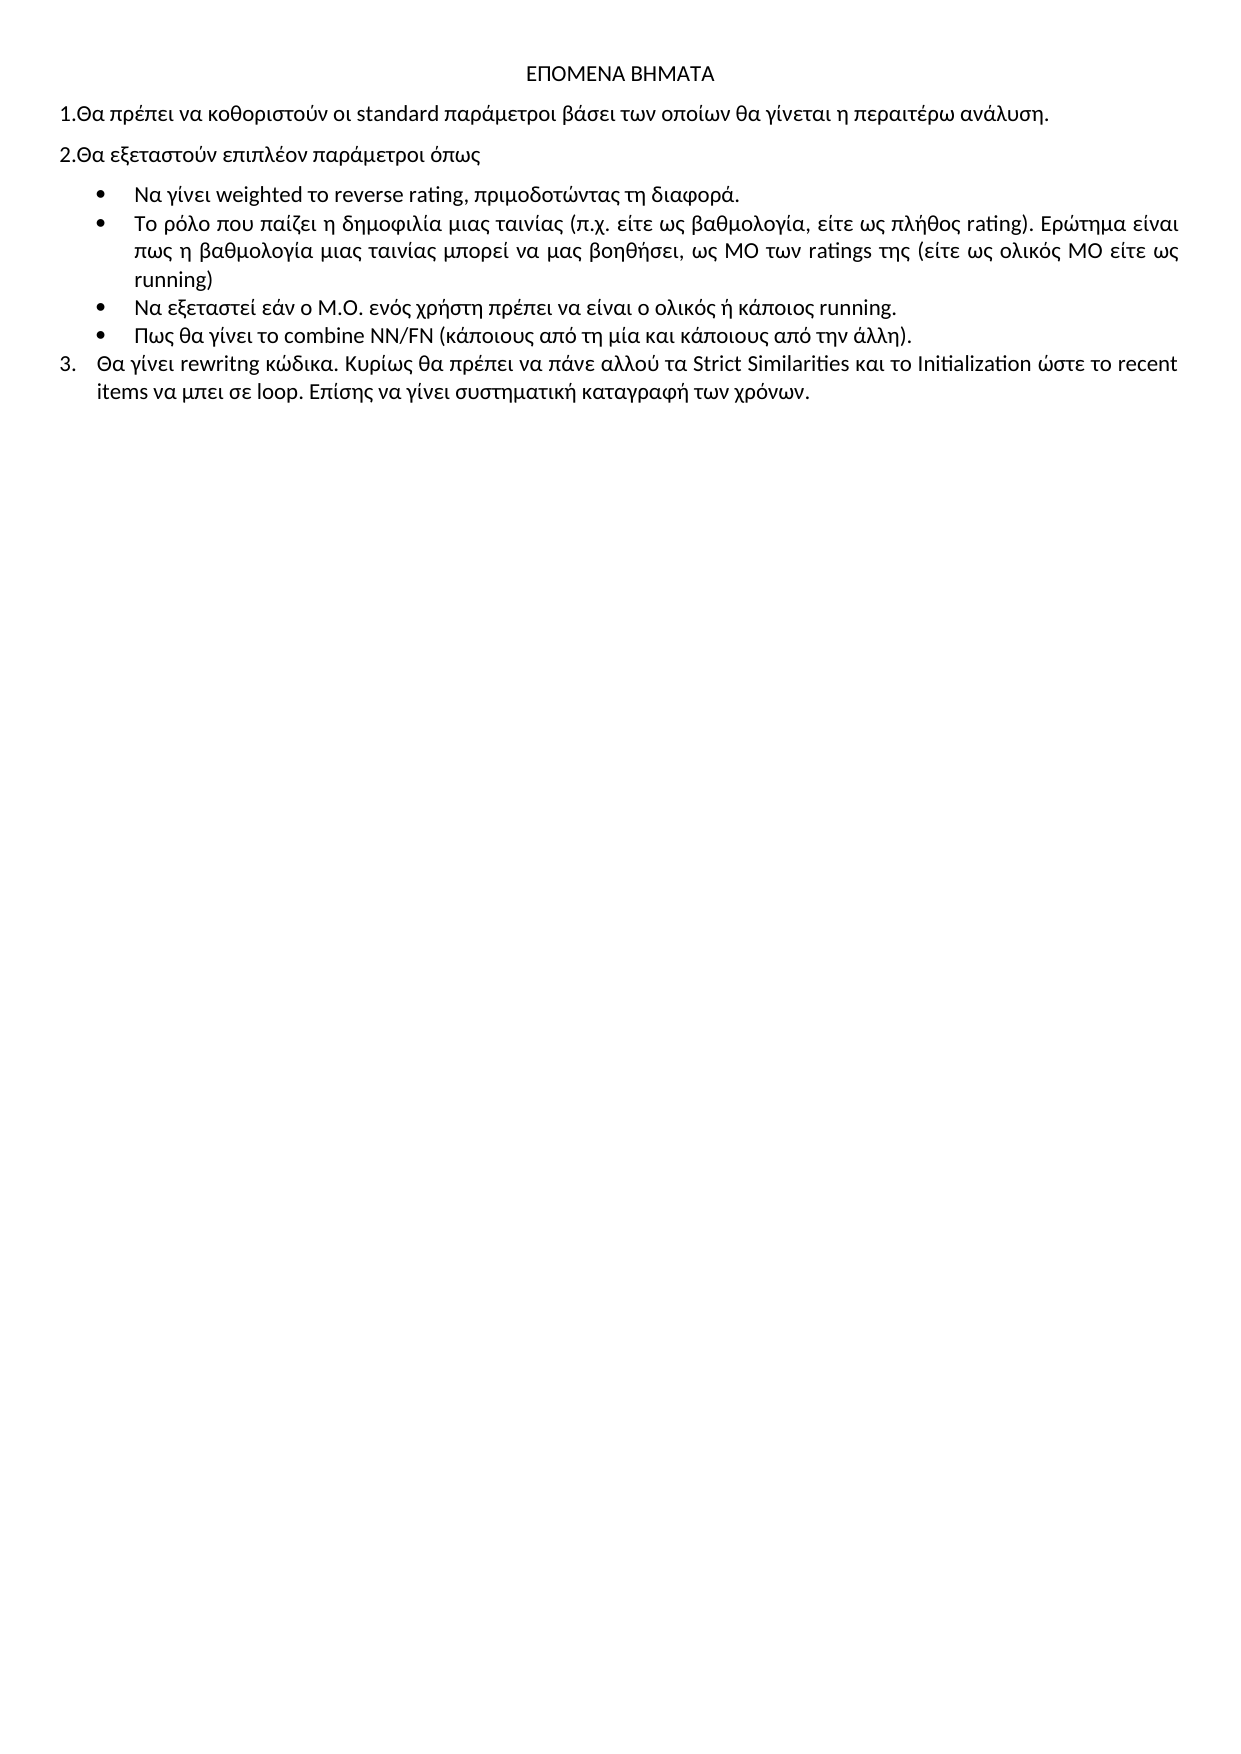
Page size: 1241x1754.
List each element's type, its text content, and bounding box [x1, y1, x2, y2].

list Θα γίνει rewritng κώδικα. Κυρίως θα πρέπει να πάνε αλλού τα Strict Similarities και το Initialization ώστε το recent items να μπει σε loop. Επίσης να γίνει συστηματική καταγραφή των χρόνων. [59, 349, 1181, 405]
text 1.Θα πρέπει να κοθοριστούν οι standard παράμετροι βάσει των οποίων θα γίνεται η περαιτέρω ανάλυση. [59, 99, 1181, 128]
list Να εξεταστεί εάν ο Μ.Ο. ενός χρήστη πρέπει να είναι ο ολικός ή κάποιος running. [97, 293, 1181, 321]
list Το ρόλο που παίζει η δημοφιλία μιας ταινίας (π.χ. είτε ως βαθμολογία, είτε ως πλήθος rating). Ερώτημα είναι πως η βαθμολογία μιας ταινίας μπορεί να μας βοηθήσει, ως ΜΟ των ratings της (είτε ως ολικός ΜΟ είτε ως running) [97, 209, 1181, 293]
text 2.Θα εξεταστούν επιπλέον παράμετροι όπως [59, 140, 1181, 168]
text ΕΠΟΜΕΝΑ ΒΗΜΑΤΑ [59, 59, 1181, 87]
list Πως θα γίνει το combine NN/FN (κάποιους από τη μία και κάποιους από την άλλη). [97, 321, 1181, 349]
list Να γίνει weighted το reverse rating, πριμοδοτώντας τη διαφορά. [97, 181, 1181, 209]
